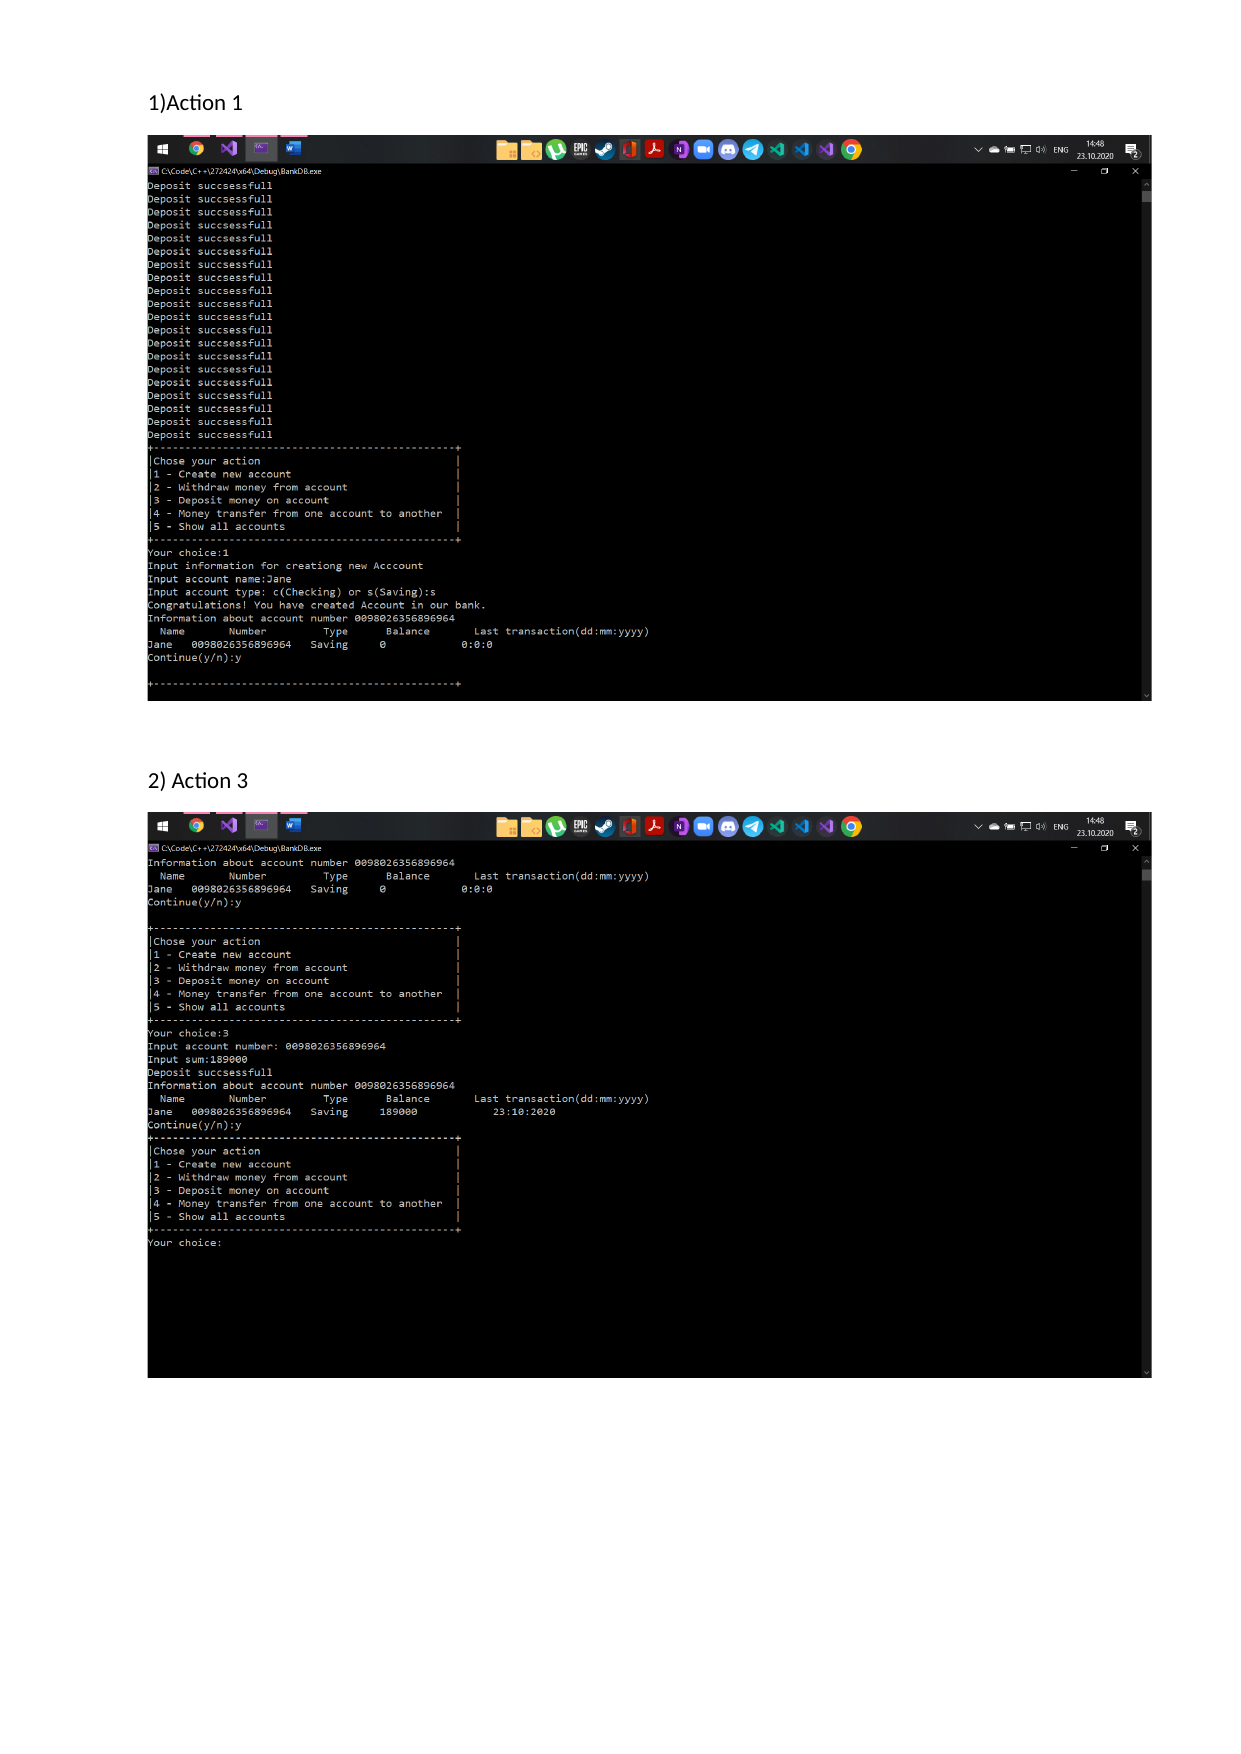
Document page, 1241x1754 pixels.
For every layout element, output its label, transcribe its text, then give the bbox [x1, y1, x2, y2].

text 2) Action 3 [148, 766, 1152, 794]
picture [147, 135, 1152, 701]
text 1)Action 1 [148, 88, 1152, 117]
picture [147, 812, 1152, 1378]
